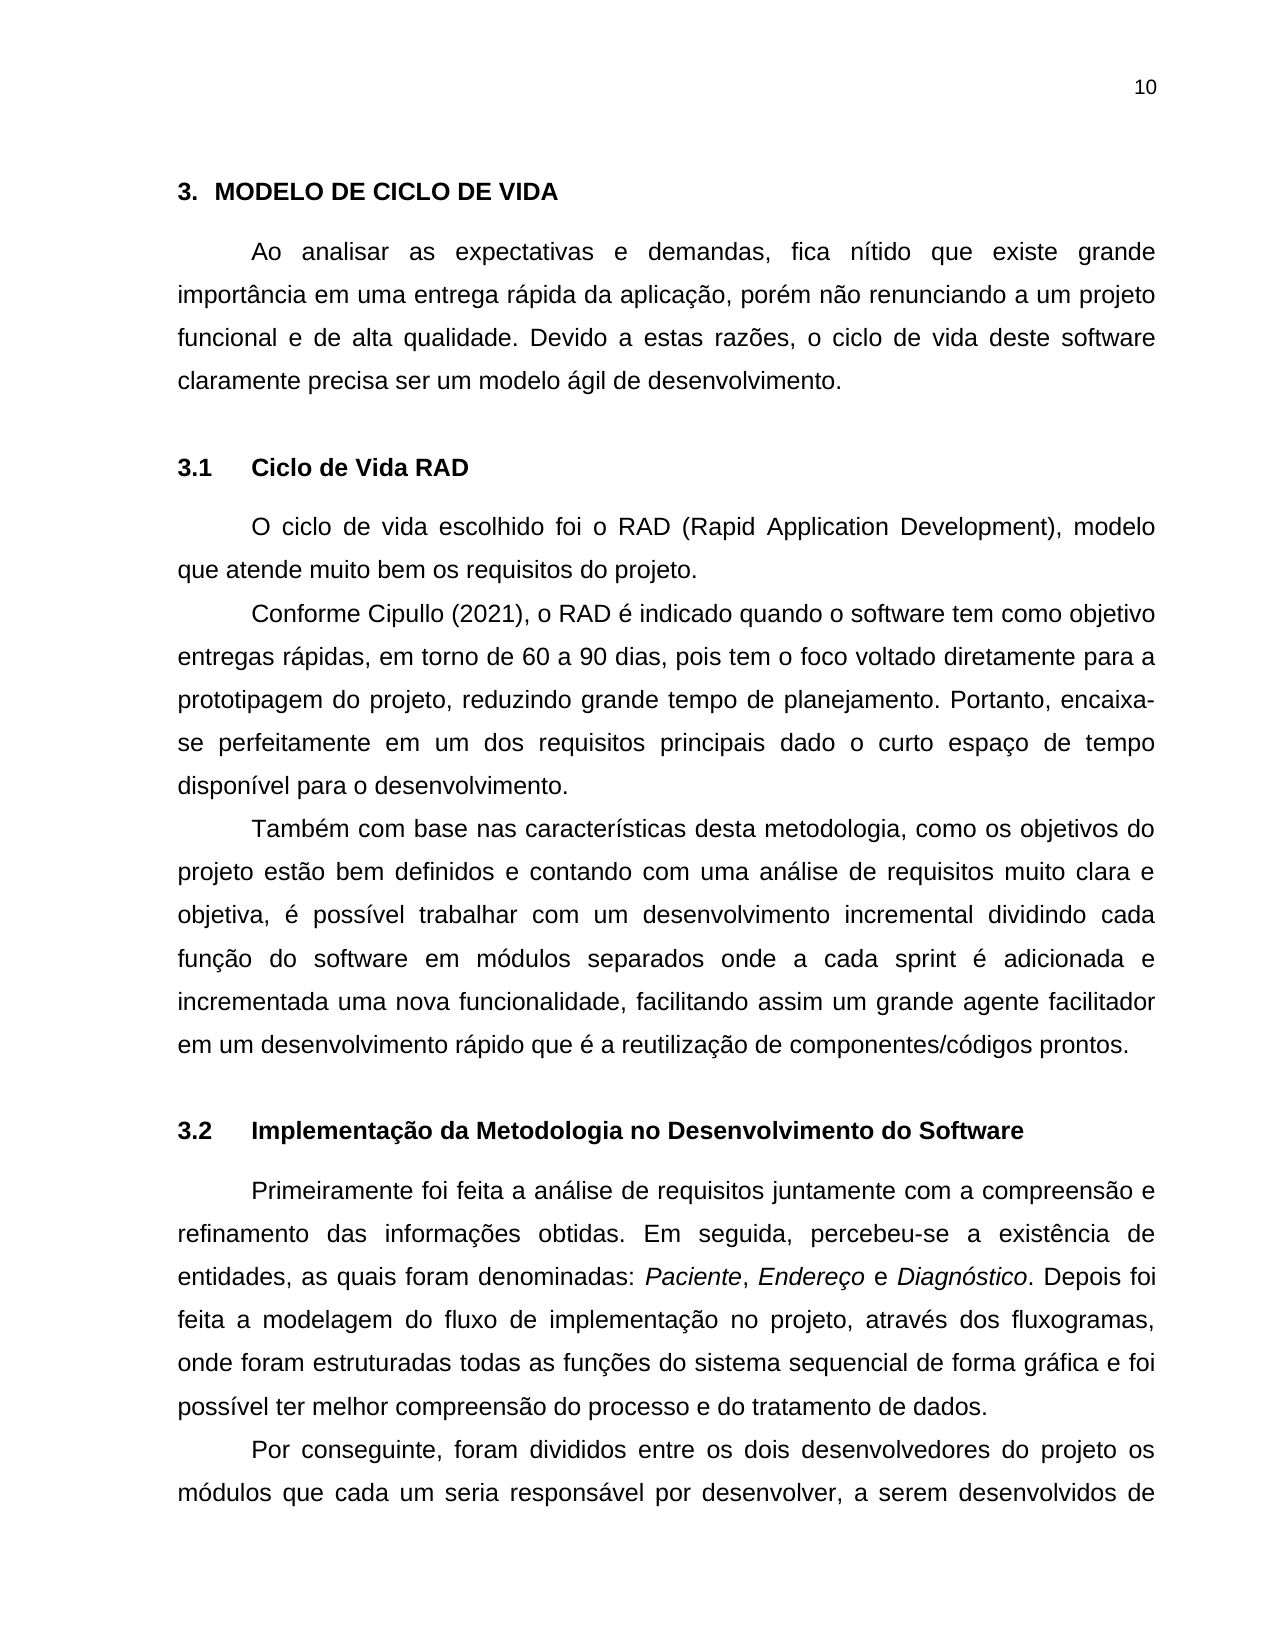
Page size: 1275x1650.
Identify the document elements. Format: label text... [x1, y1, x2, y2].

text Ao analisar as expectativas e demandas, fica nítido que existe grande importância em uma entrega rápida da aplicação, porém não renunciando a um projeto funcional e de alta qualidade. Devido a estas razões, o ciclo de vida deste software claramente precisa ser um modelo ágil de desenvolvimento. [177, 237, 1157, 395]
text Conforme Cipullo (2021), o RAD é indicado quando o software tem como objetivo entregas rápidas, em torno de 60 a 90 dias, pois tem o foco voltado diretamente para a prototipagem do projeto, reduzindo grande tempo de planejamento. Portanto, encaixa-se perfeitamente em um dos requisitos principais dado o curto espaço de tempo disponível para o desenvolvimento. [177, 599, 1157, 800]
list MODELO DE CICLO DE VIDA [177, 177, 1157, 206]
list Implementação da Metodologia no Desenvolvimento do Software [177, 1116, 1157, 1145]
list Ciclo de Vida RAD [177, 453, 1157, 481]
text O ciclo de vida escolhido foi o RAD (Rapid Application Development), modelo que atende muito bem os requisitos do projeto. [177, 512, 1157, 584]
text Primeiramente foi feita a análise de requisitos juntamente com a compreensão e refinamento das informações obtidas. Em seguida, percebeu-se a existência de entidades, as quais foram denominadas: Paciente, Endereço e Diagnóstico. Depois foi feita a modelagem do fluxo de implementação no projeto, através dos fluxogramas, onde foram estruturadas todas as funções do sistema sequencial de forma gráfica e foi possível ter melhor compreensão do processo e do tratamento de dados. [177, 1176, 1157, 1420]
text Também com base nas características desta metodologia, como os objetivos do projeto estão bem definidos e contando com uma análise de requisitos muito clara e objetiva, é possível trabalhar com um desenvolvimento incremental dividindo cada função do software em módulos separados onde a cada sprint é adicionada e incrementada uma nova funcionalidade, facilitando assim um grande agente facilitador em um desenvolvimento rápido que é a reutilização de componentes/códigos prontos. [177, 814, 1157, 1059]
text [177, 1435, 1157, 1507]
